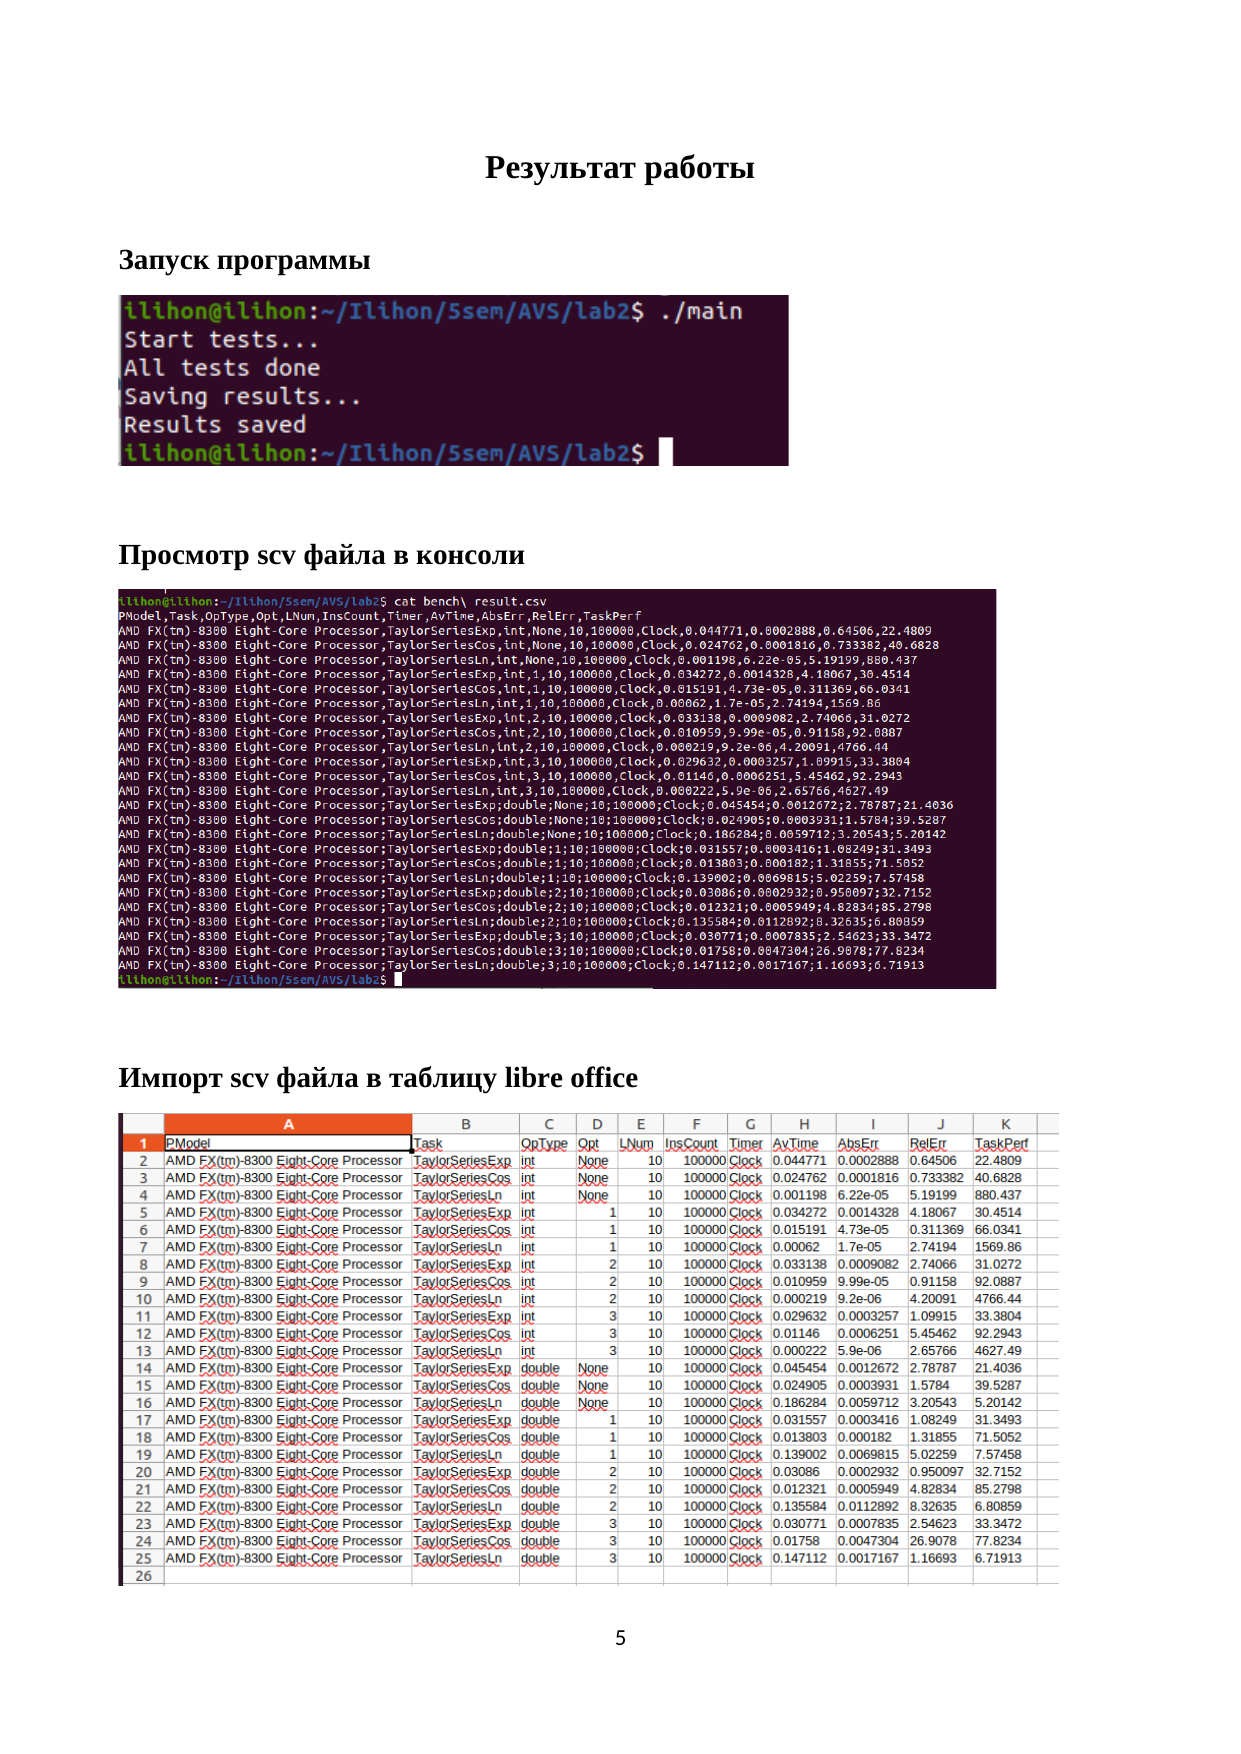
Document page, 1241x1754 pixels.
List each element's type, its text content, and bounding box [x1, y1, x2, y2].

picture [118, 589, 997, 989]
subtitle Результат работы [121, 147, 1119, 185]
text Запуск программы [118, 242, 1122, 276]
picture [118, 295, 789, 466]
picture [118, 1113, 1059, 1586]
text Импорт scv файла в таблицу libre office [118, 1061, 1122, 1094]
text Просмотр scv файла в консоли [118, 537, 1122, 570]
